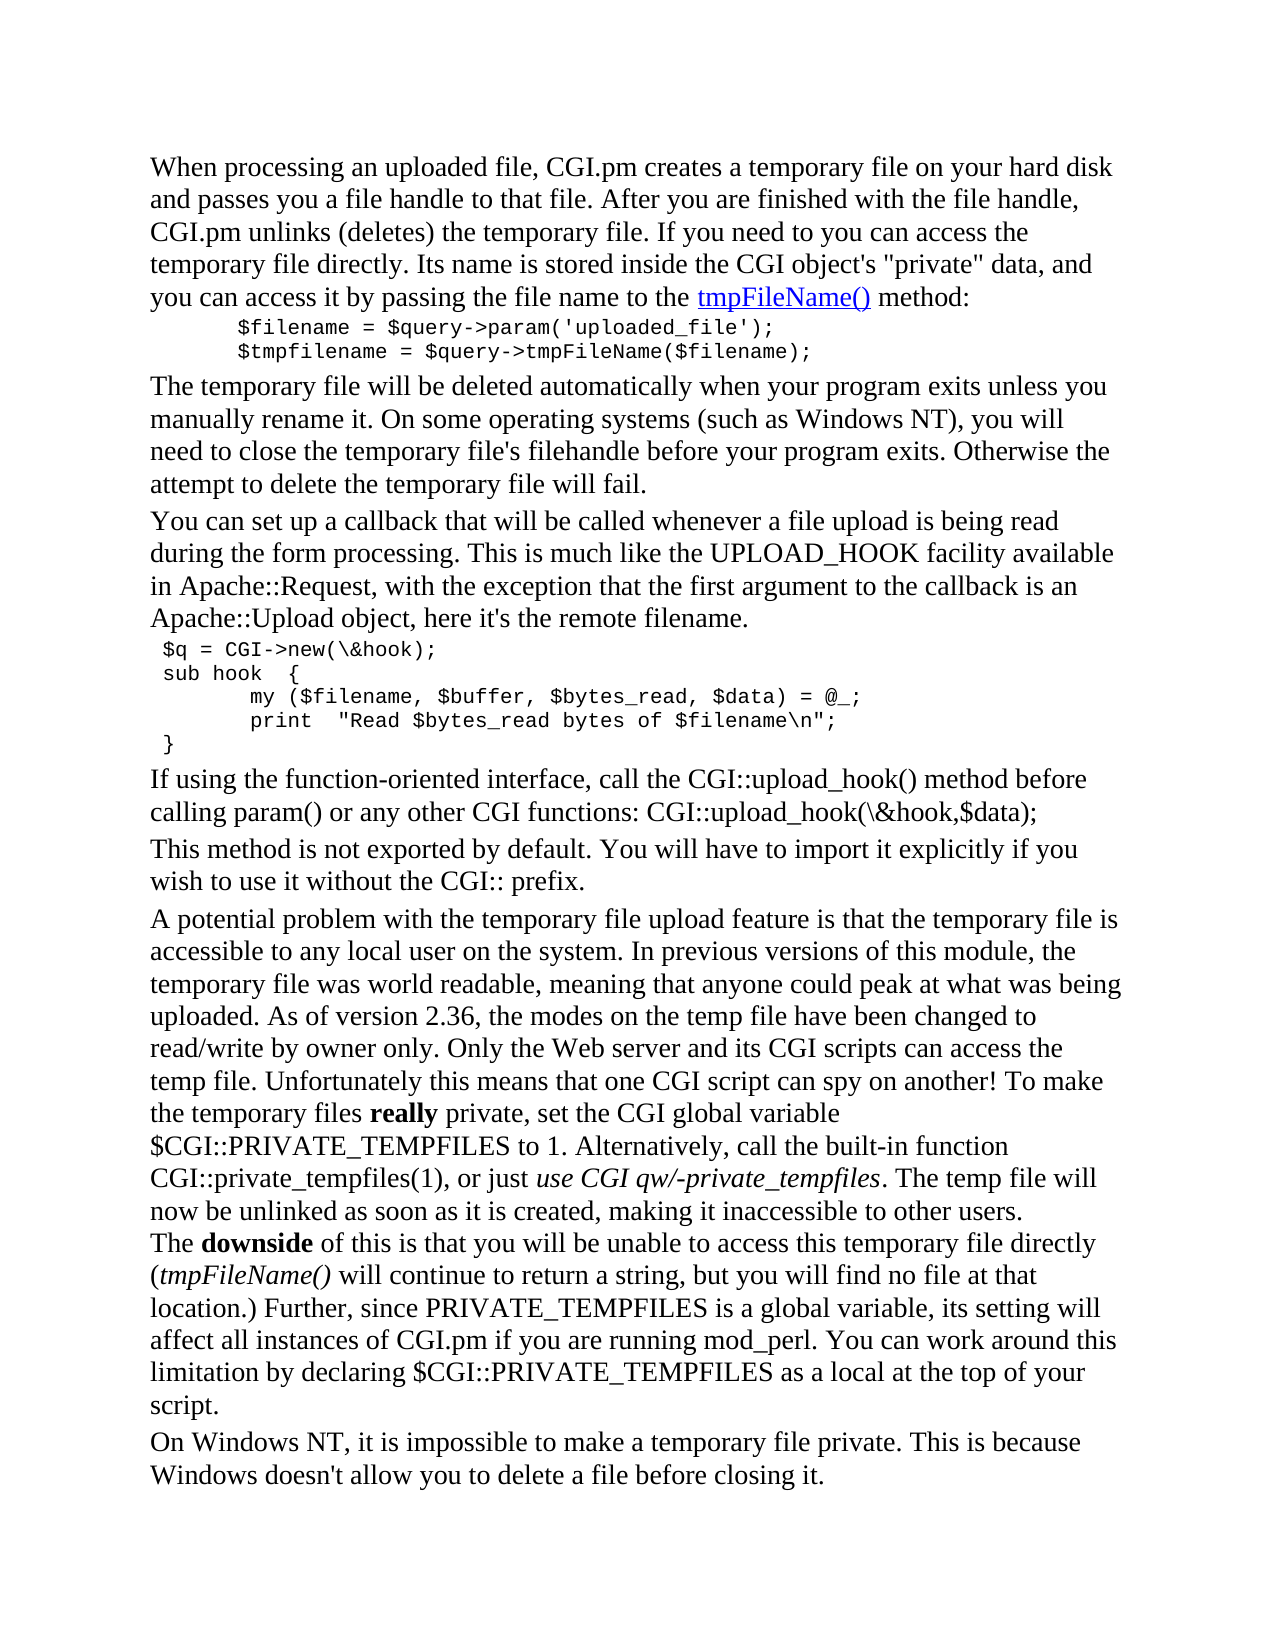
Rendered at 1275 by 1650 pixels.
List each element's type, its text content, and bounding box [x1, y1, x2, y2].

text $tmpfilename = $query->tmpFileName($filename); [150, 341, 1125, 364]
text $filename = $query->param('uploaded_file'); [150, 317, 1125, 341]
text sub hook { [150, 662, 1125, 686]
text $q = CGI->new(\&hook); [150, 639, 1125, 662]
text This method is not exported by default. You will have to import it explicitly if you wish to use it without the CGI:: prefix. [150, 832, 1125, 897]
text The temporary file will be deleted automatically when your program exits unless you manually rename it. On some operating systems (such as Windows NT), you will need to close the temporary file's filehandle before your program exits. Otherwise the attempt to delete the temporary file will fail. [150, 369, 1125, 499]
text my ($filename, $buffer, $bytes_read, $data) = @_; [150, 686, 1125, 710]
text } [150, 733, 1125, 757]
text If using the function-oriented interface, call the CGI::upload_hook() method before calling param() or any other CGI functions: CGI::upload_hook(\&hook,$data); [150, 762, 1125, 827]
text On Windows NT, it is impossible to make a temporary file private. This is because Windows doesn't allow you to delete a file before closing it. [150, 1425, 1125, 1490]
text You can set up a callback that will be called whenever a file upload is being read during the form processing. This is much like the UPLOAD_HOOK facility available in Apache::Request, with the exception that the first argument to the callback is an Apache::Upload object, here it's the remote filename. [150, 504, 1125, 634]
text print "Read $bytes_read bytes of $filename\n"; [150, 710, 1125, 733]
text A potential problem with the temporary file upload feature is that the temporary file is accessible to any local user on the system. In previous versions of this module, the temporary file was world readable, meaning that anyone could peak at what was being uploaded. As of version 2.36, the modes on the temp file have been changed to read/write by owner only. Only the Web server and its CGI scripts can access the temp file. Unfortunately this means that one CGI script can spy on another! To make the temporary files really private, set the CGI global variable $CGI::PRIVATE_TEMPFILES to 1. Alternatively, call the built-in function CGI::private_tempfiles(1), or just use CGI qw/-private_tempfiles. The temp file will now be unlinked as soon as it is created, making it inaccessible to other users. The downside of this is that you will be unable to access this temporary file directly (tmpFileName() will continue to return a string, but you will find no file at that location.) Further, since PRIVATE_TEMPFILES is a global variable, its setting will affect all instances of CGI.pm if you are running mod_perl. You can work around this limitation by declaring $CGI::PRIVATE_TEMPFILES as a local at the top of your script. [150, 902, 1125, 1420]
text When processing an uploaded file, CGI.pm creates a temporary file on your hard disk and passes you a file handle to that file. After you are finished with the file handle, CGI.pm unlinks (deletes) the temporary file. If you need to you can access the temporary file directly. Its name is stored inside the CGI object's "private" data, and you can access it by passing the file name to the tmpFileName() method: [150, 150, 1125, 312]
